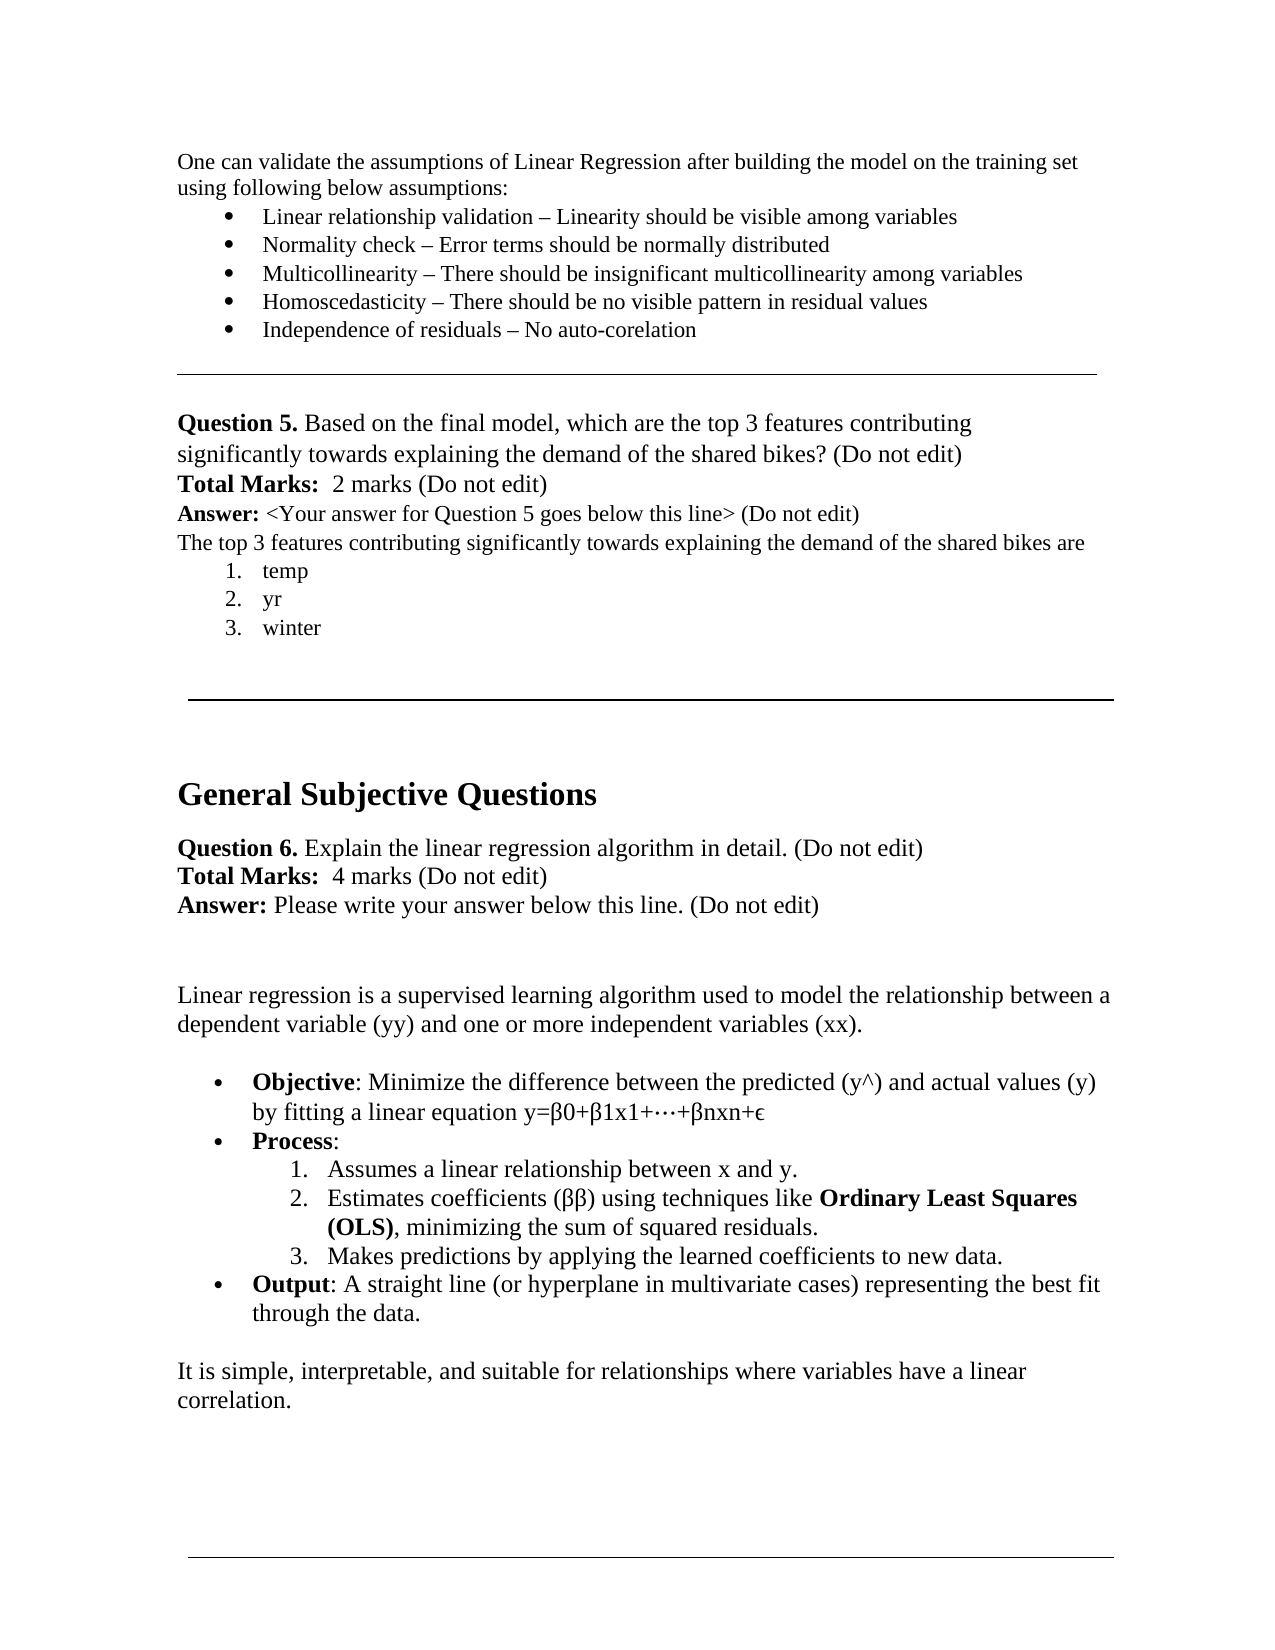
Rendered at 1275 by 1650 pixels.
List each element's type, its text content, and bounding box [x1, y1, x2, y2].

subtitle Normality check – Error terms should be normally distributed [225, 231, 1114, 257]
subtitle Independence of residuals – No auto-corelation [225, 316, 1114, 343]
text It is simple, interpretable, and suitable for relationships where variables have a linear correlation. [177, 1356, 1114, 1414]
subtitle yr [225, 585, 1114, 612]
subtitle Multicollinearity – There should be insignificant multicollinearity among variables [225, 259, 1114, 286]
text Total Marks: 4 marks (Do not edit) [177, 861, 1114, 890]
subtitle Linear relationship validation – Linearity should be visible among variables [225, 203, 1114, 229]
list Estimates coefficients (ββ) using techniques like Ordinary Least Squares (OLS), minimizing the sum of squared residuals. [289, 1183, 1114, 1241]
subtitle The top 3 features contributing significantly towards explaining the demand of the shared bikes are [177, 528, 1114, 555]
list Makes predictions by applying the learned coefficients to new data. [289, 1241, 1114, 1269]
list Output: A straight line (or hyperplane in multivariate cases) representing the best fit through the data. [214, 1269, 1114, 1327]
subtitle Answer: <Your answer for Question 5 goes below this line> (Do not edit) [177, 500, 1114, 526]
text Question 6. Explain the linear regression algorithm in detail. (Do not edit) [177, 833, 1114, 861]
text Total Marks: 2 marks (Do not edit) [177, 469, 1114, 498]
list Process: [214, 1126, 1114, 1154]
subtitle winter [225, 614, 1114, 640]
text Answer: Please write your answer below this line. (Do not edit) [177, 890, 1097, 919]
subtitle temp [225, 557, 1114, 583]
text Question 5. Based on the final model, which are the top 3 features contributing significantly towards explaining the demand of the shared bikes? (Do not edit) [177, 408, 1083, 468]
subtitle Homoscedasticity – There should be no visible pattern in residual values [225, 288, 1114, 314]
list Objective: Minimize the difference between the predicted (y^​) and actual values (y) by fitting a linear equation y=β0+β1x1+⋯+βnxn+ϵ [214, 1067, 1114, 1126]
subtitle General Subjective Questions [177, 774, 1114, 813]
subtitle One can validate the assumptions of Linear Regression after building the model on the training set using following below assumptions: [177, 148, 1114, 201]
text Linear regression is a supervised learning algorithm used to model the relationship between a dependent variable (yy) and one or more independent variables (xx). [177, 980, 1114, 1038]
list Assumes a linear relationship between x and y. [289, 1154, 1114, 1183]
